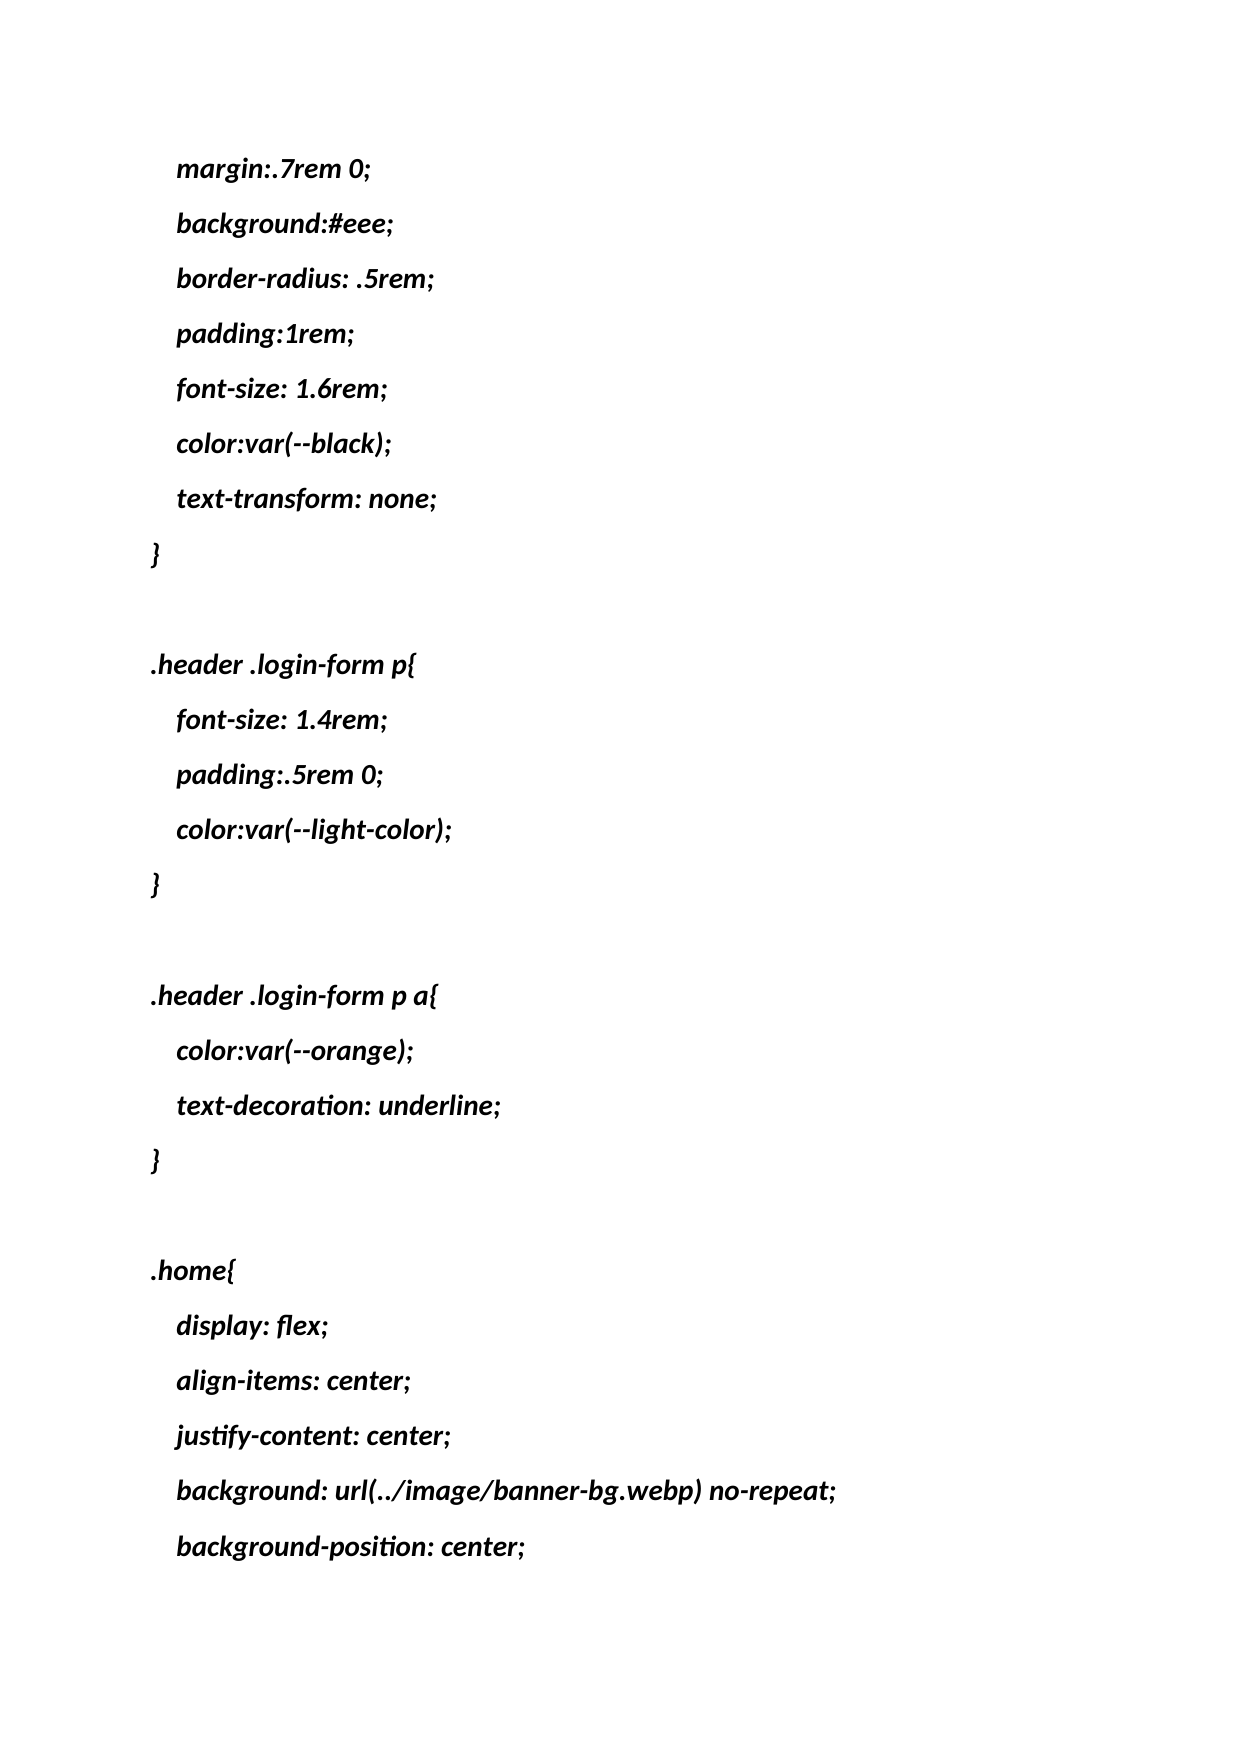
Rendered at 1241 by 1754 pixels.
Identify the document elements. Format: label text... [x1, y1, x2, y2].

text } [150, 866, 1090, 902]
text background-position: center; [150, 1528, 1090, 1563]
text } [150, 1142, 1090, 1177]
text .home{ [150, 1252, 1090, 1288]
text margin:.7rem 0; [150, 150, 1090, 186]
text color:var(--light-color); [150, 811, 1090, 847]
text border-radius: .5rem; [150, 260, 1090, 296]
text display: flex; [150, 1307, 1090, 1343]
text align-items: center; [150, 1362, 1090, 1398]
text .header .login-form p{ [150, 646, 1090, 682]
text background: url(../image/banner-bg.webp) no-repeat; [150, 1472, 1090, 1508]
text font-size: 1.4rem; [150, 701, 1090, 737]
text color:var(--orange); [150, 1032, 1090, 1067]
text text-transform: none; [150, 481, 1090, 516]
text color:var(--black); [150, 426, 1090, 461]
text background:#eee; [150, 205, 1090, 241]
text } [150, 536, 1090, 571]
text justify-content: center; [150, 1417, 1090, 1453]
text padding:1rem; [150, 315, 1090, 351]
text padding:.5rem 0; [150, 756, 1090, 792]
text .header .login-form p a{ [150, 977, 1090, 1012]
text text-decoration: underline; [150, 1087, 1090, 1122]
text font-size: 1.6rem; [150, 370, 1090, 406]
